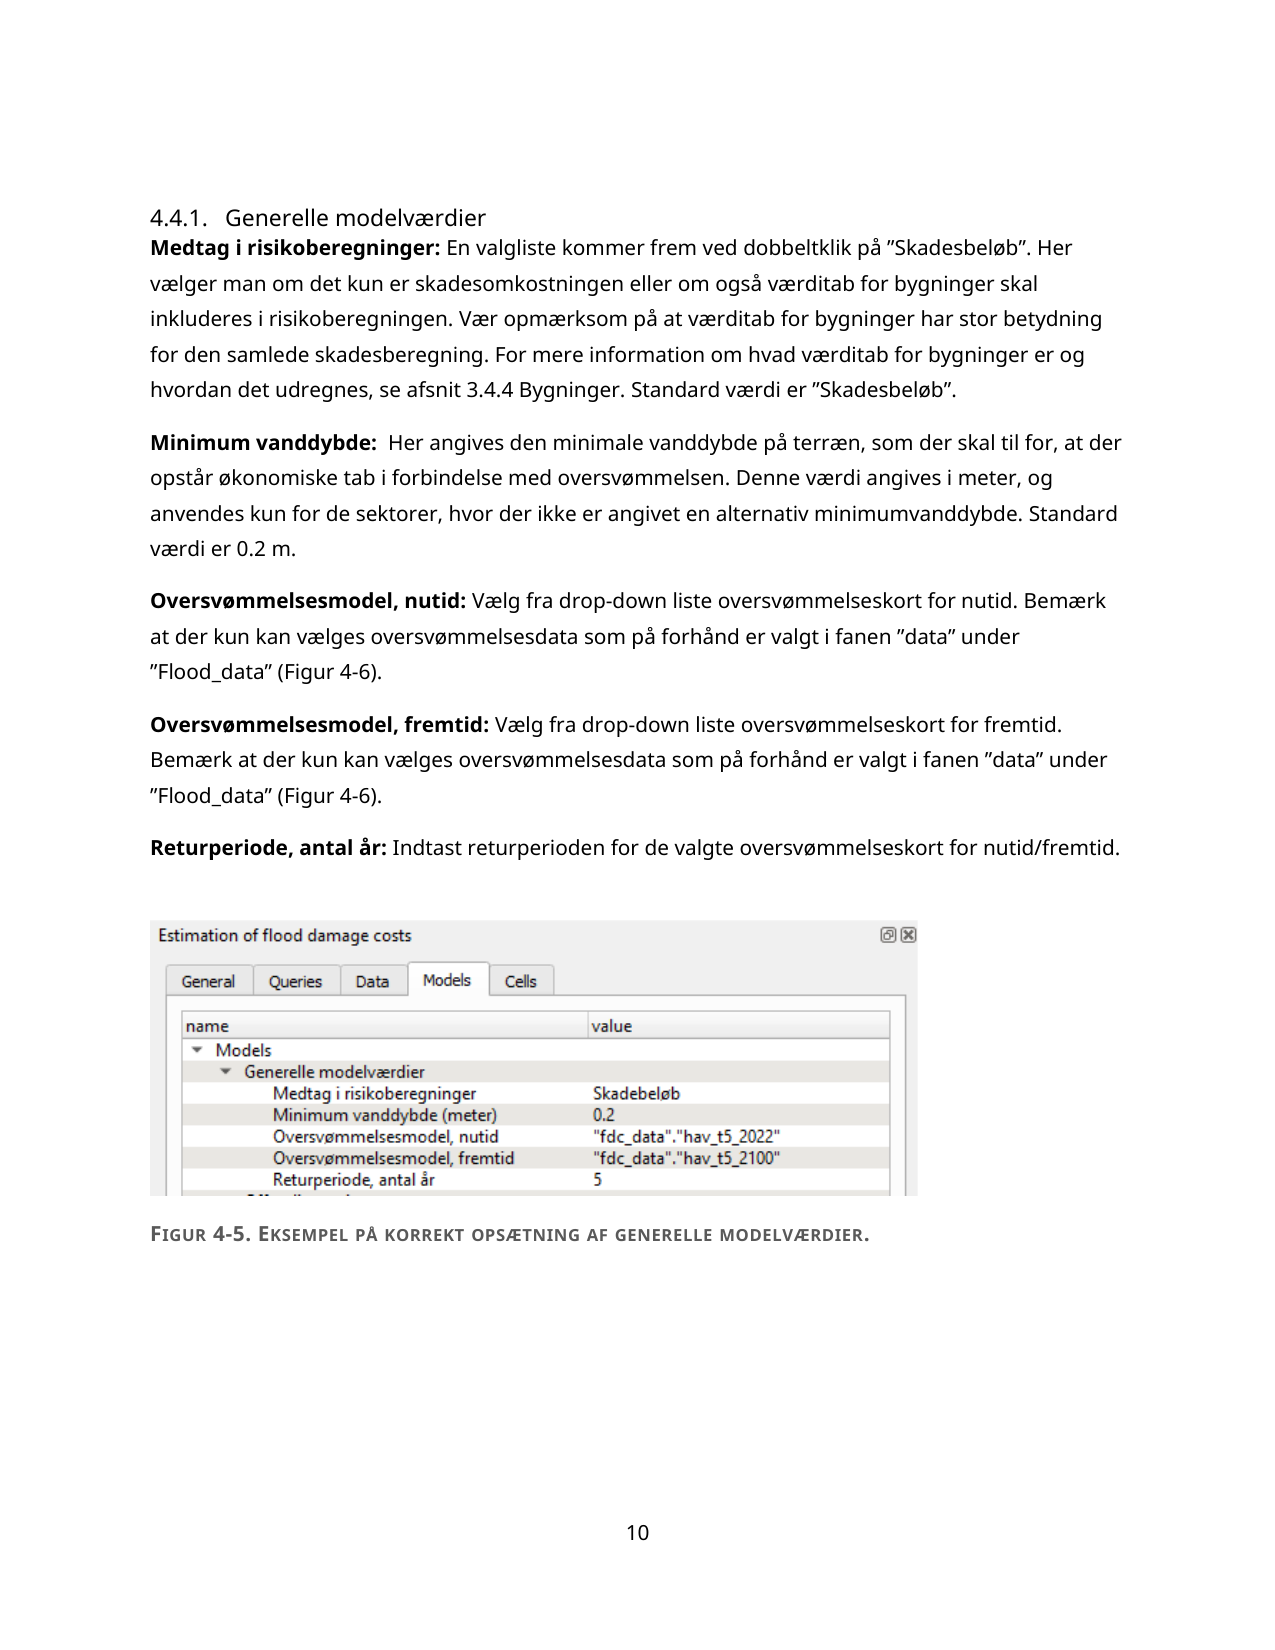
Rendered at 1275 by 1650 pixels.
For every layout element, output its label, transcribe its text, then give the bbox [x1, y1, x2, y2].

subtitle Minimum vanddybde: Her angives den minimale vanddybde på terræn, som der skal til for, at der opstår økonomiske tab i forbindelse med oversvømmelsen. Denne værdi angives i meter, og anvendes kun for de sektorer, hvor der ikke er angivet en alternativ minimumvanddybde. Standard værdi er 0.2 m. [150, 428, 1125, 563]
subtitle Returperiode, antal år: Indtast returperioden for de valgte oversvømmelseskort for nutid/fremtid. [150, 833, 1125, 861]
picture [150, 920, 918, 1196]
subtitle 4.4.1. Generelle modelværdier [150, 202, 1125, 233]
text Medtag i risikoberegninger: En valgliste kommer frem ved dobbeltklik på ”Skadesbeløb”. Her vælger man om det kun er skadesomkostningen eller om også værditab for bygninger skal inkluderes i risikoberegningen. Vær opmærksom på at værditab for bygninger har stor betydning for den samlede skadesberegning. For mere information om hvad værditab for bygninger er og hvordan det udregnes, se afsnit 3.4.4 Bygninger. Standard værdi er ”Skadesbeløb”. [150, 233, 1125, 404]
